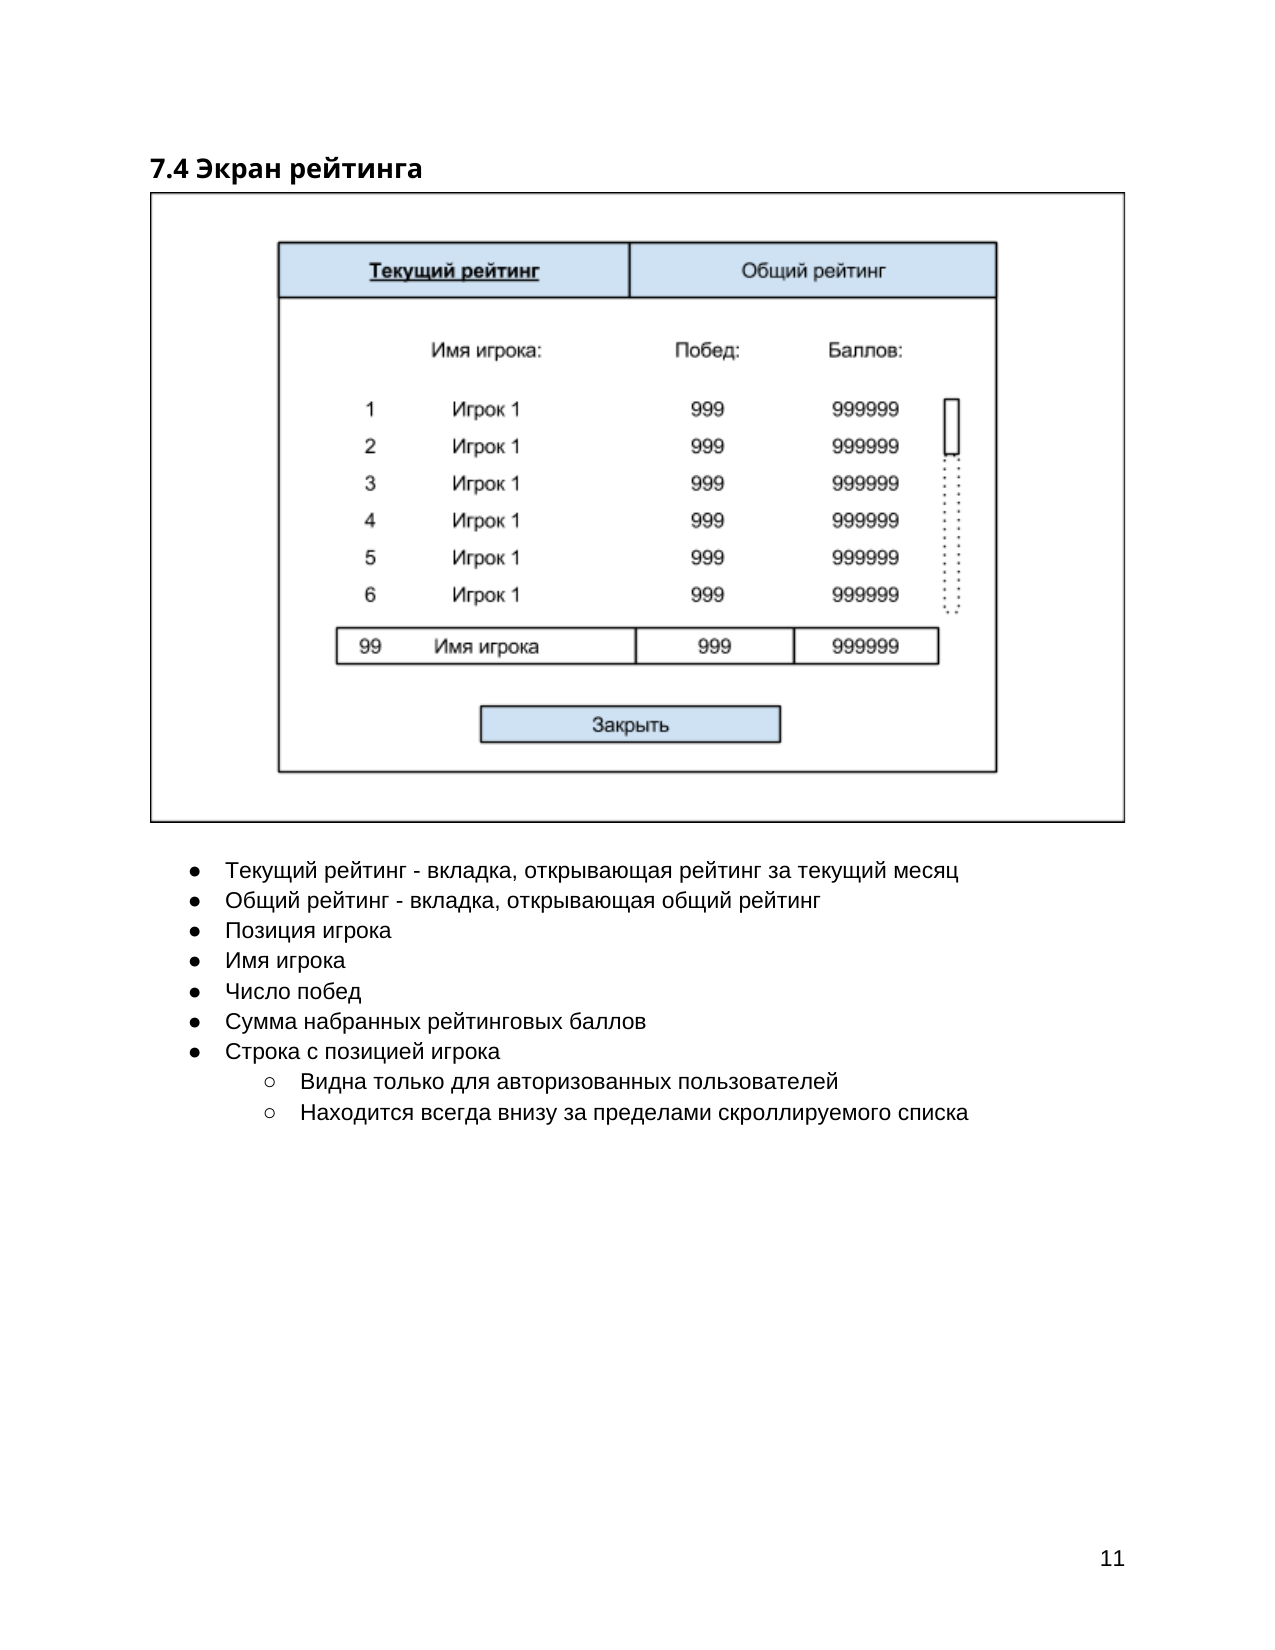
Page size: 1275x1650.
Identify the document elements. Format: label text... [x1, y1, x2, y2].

list Общий рейтинг - вкладка, открывающая общий рейтинг [188, 887, 1125, 913]
list Текущий рейтинг - вкладка, открывающая рейтинг за текущий месяц [188, 857, 1125, 883]
list Строка с позицией игрока [188, 1038, 1125, 1064]
list Имя игрока [188, 947, 1125, 974]
picture [150, 192, 1125, 823]
list Число побед [188, 978, 1125, 1004]
list Сумма набранных рейтинговых баллов [188, 1008, 1125, 1034]
list Позиция игрока [188, 917, 1125, 943]
list Видна только для авторизованных пользователей [263, 1068, 1125, 1094]
subtitle 7.4 Экран рейтинга [150, 150, 1125, 187]
list Находится всегда внизу за пределами скроллируемого списка [263, 1098, 1125, 1125]
